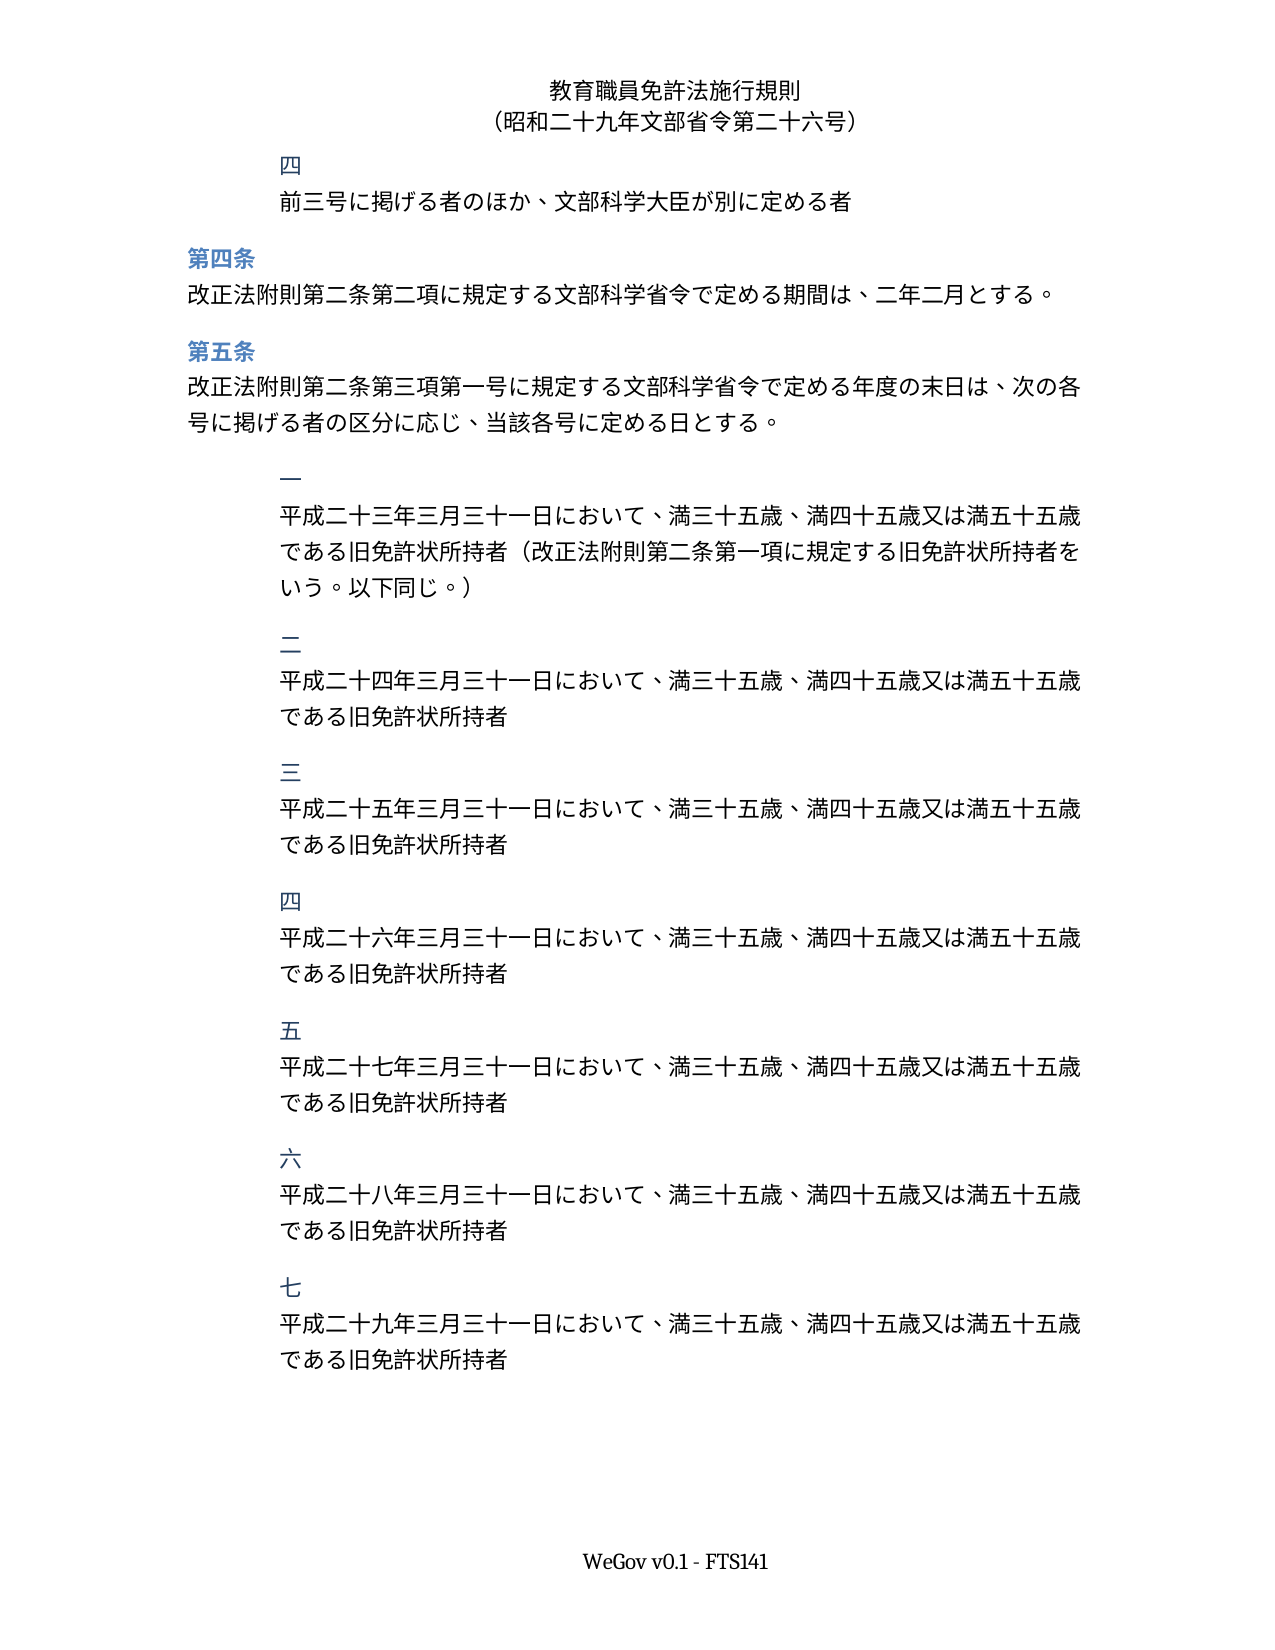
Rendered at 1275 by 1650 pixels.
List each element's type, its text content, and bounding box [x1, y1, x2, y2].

text 平成二十五年三月三十一日において、満三十五歳、満四十五歳又は満五十五歳である旧免許状所持者 [279, 793, 1087, 860]
subtitle 第五条 [187, 335, 1087, 367]
text 平成二十三年三月三十一日において、満三十五歳、満四十五歳又は満五十五歳である旧免許状所持者（改正法附則第二条第一項に規定する旧免許状所持者をいう。以下同じ。） [279, 500, 1087, 603]
text 平成二十七年三月三十一日において、満三十五歳、満四十五歳又は満五十五歳である旧免許状所持者 [279, 1051, 1087, 1118]
subtitle 二 [279, 629, 1087, 660]
text 平成二十九年三月三十一日において、満三十五歳、満四十五歳又は満五十五歳である旧免許状所持者 [279, 1308, 1087, 1375]
subtitle 四 [279, 150, 1087, 181]
text 改正法附則第二条第二項に規定する文部科学省令で定める期間は、二年二月とする。 [187, 279, 1087, 310]
subtitle 五 [279, 1014, 1087, 1046]
subtitle 三 [279, 757, 1087, 788]
subtitle 六 [279, 1143, 1087, 1174]
text 前三号に掲げる者のほか、文部科学大臣が別に定める者 [279, 186, 1087, 217]
subtitle 七 [279, 1272, 1087, 1303]
subtitle 一 [279, 464, 1087, 495]
subtitle 第四条 [187, 243, 1087, 274]
subtitle 四 [279, 886, 1087, 917]
text 平成二十六年三月三十一日において、満三十五歳、満四十五歳又は満五十五歳である旧免許状所持者 [279, 922, 1087, 989]
text 改正法附則第二条第三項第一号に規定する文部科学省令で定める年度の末日は、次の各号に掲げる者の区分に応じ、当該各号に定める日とする。 [187, 371, 1087, 438]
text 平成二十四年三月三十一日において、満三十五歳、満四十五歳又は満五十五歳である旧免許状所持者 [279, 664, 1087, 732]
text 平成二十八年三月三十一日において、満三十五歳、満四十五歳又は満五十五歳である旧免許状所持者 [279, 1179, 1087, 1246]
